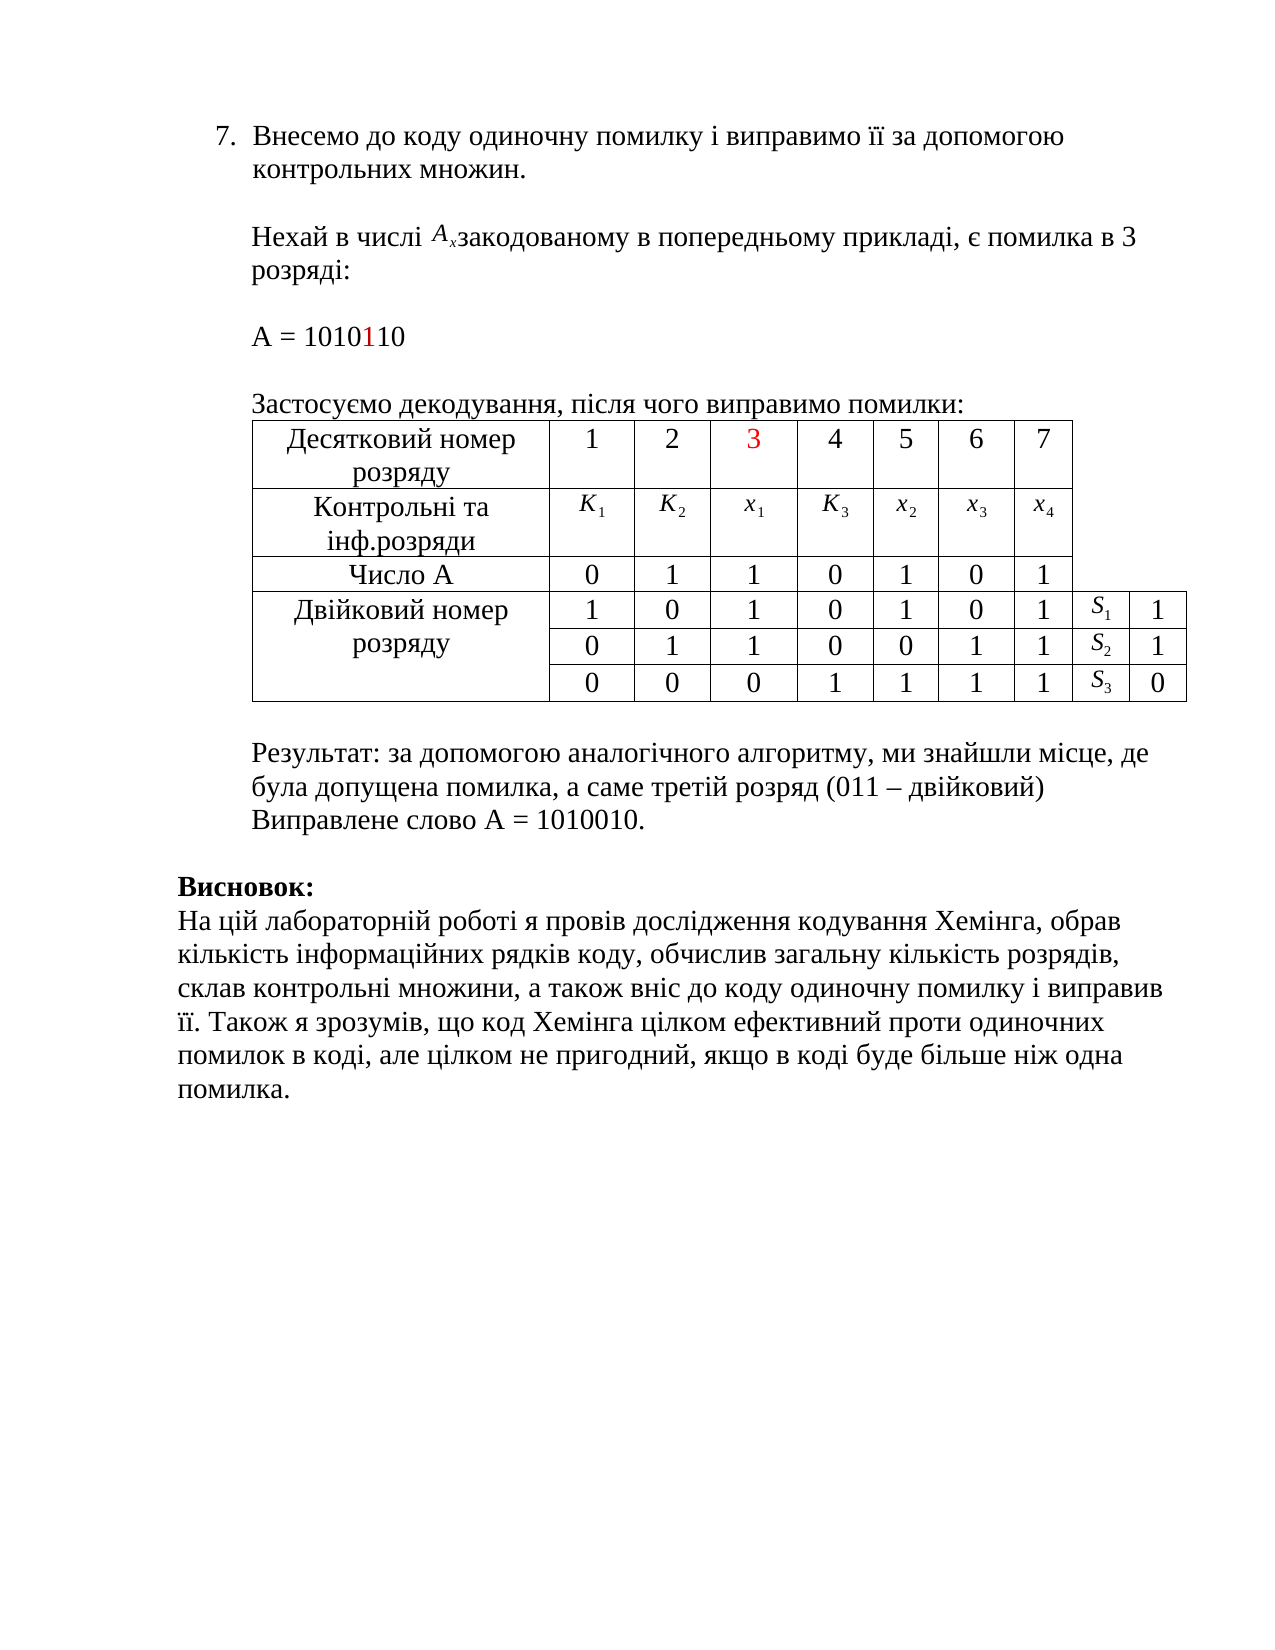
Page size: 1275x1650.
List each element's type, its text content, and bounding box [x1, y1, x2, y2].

table_cell 1 [874, 557, 938, 591]
table_cell 0 [550, 665, 634, 701]
table_cell 1 [874, 592, 938, 627]
table_header 1 [550, 421, 634, 488]
table_cell 0 [939, 557, 1014, 591]
table_cell Контрольні та інф.розряди [253, 489, 549, 556]
table_cell 0 [874, 629, 938, 664]
table_cell 1 [1015, 592, 1072, 627]
table_cell 1 [550, 592, 634, 627]
text Висновок: [177, 869, 1186, 903]
table_cell 1 [711, 557, 797, 591]
table_cell 1 [635, 557, 710, 591]
table_cell [798, 489, 873, 556]
table_cell [1015, 489, 1072, 556]
table_cell 1 [798, 665, 873, 701]
list Внесемо до коду одиночну помилку і виправимо її за допомогою контрольних множин. [215, 118, 1186, 185]
table_cell [711, 489, 797, 556]
table_cell 0 [798, 629, 873, 664]
table_cell 0 [550, 557, 634, 591]
table_cell 0 [635, 592, 710, 627]
table_cell 0 [550, 629, 634, 664]
table_cell 0 [798, 592, 873, 627]
table_cell 0 [798, 557, 873, 591]
table_cell 1 [711, 592, 797, 627]
table_cell Двійковий номер розряду [253, 592, 549, 701]
table_header 7 [1015, 421, 1072, 488]
table_cell [550, 489, 634, 556]
table_cell 0 [635, 665, 710, 701]
table_cell [635, 489, 710, 556]
table_cell 1 [874, 665, 938, 701]
table_cell 1 [1130, 629, 1186, 664]
table_header 4 [798, 421, 873, 488]
text Результат: за допомогою аналогічного алгоритму, ми знайшли місце, де була допущена помилка, а саме третій розряд (011 – двійковий) [251, 735, 1186, 802]
text Нехай в числі закодованому в попередньому прикладі, є помилка в 3 розряді: [251, 219, 1186, 286]
table_cell 0 [1130, 665, 1186, 701]
table_header 3 [711, 421, 797, 488]
table_cell 1 [1015, 629, 1072, 664]
table_cell [1073, 629, 1129, 664]
table_header Десятковий номер розряду [253, 421, 549, 488]
table_cell 1 [939, 629, 1014, 664]
table_cell [1073, 592, 1129, 627]
table_header 6 [939, 421, 1014, 488]
table_cell Число А [253, 557, 549, 591]
table_header 5 [874, 421, 938, 488]
table_cell 0 [711, 665, 797, 701]
text Застосуємо декодування, після чого виправимо помилки: [251, 386, 1186, 420]
text А = 1010110 [251, 319, 1186, 353]
table_cell 1 [1015, 665, 1072, 701]
table_cell 1 [635, 629, 710, 664]
table_cell 0 [939, 592, 1014, 627]
table_header 2 [635, 421, 710, 488]
table_cell [939, 489, 1014, 556]
table_cell 1 [711, 629, 797, 664]
table_cell [874, 489, 938, 556]
table_cell 1 [1130, 592, 1186, 627]
table_cell 1 [939, 665, 1014, 701]
text На цій лабораторній роботі я провів дослідження кодування Хемінга, обрав кількість інформаційних рядків коду, обчислив загальну кількість розрядів, склав контрольні множини, а також вніс до коду одиночну помилку і виправив її. Також я зрозумів, що код Хемінга цілком ефективний проти одиночних помилок в коді, але цілком не пригодний, якщо в коді буде більше ніж одна помилка. [177, 903, 1186, 1104]
text Виправлене слово А = 1010010. [251, 802, 1186, 836]
table_cell 1 [1015, 557, 1072, 591]
table_cell [1073, 665, 1129, 701]
